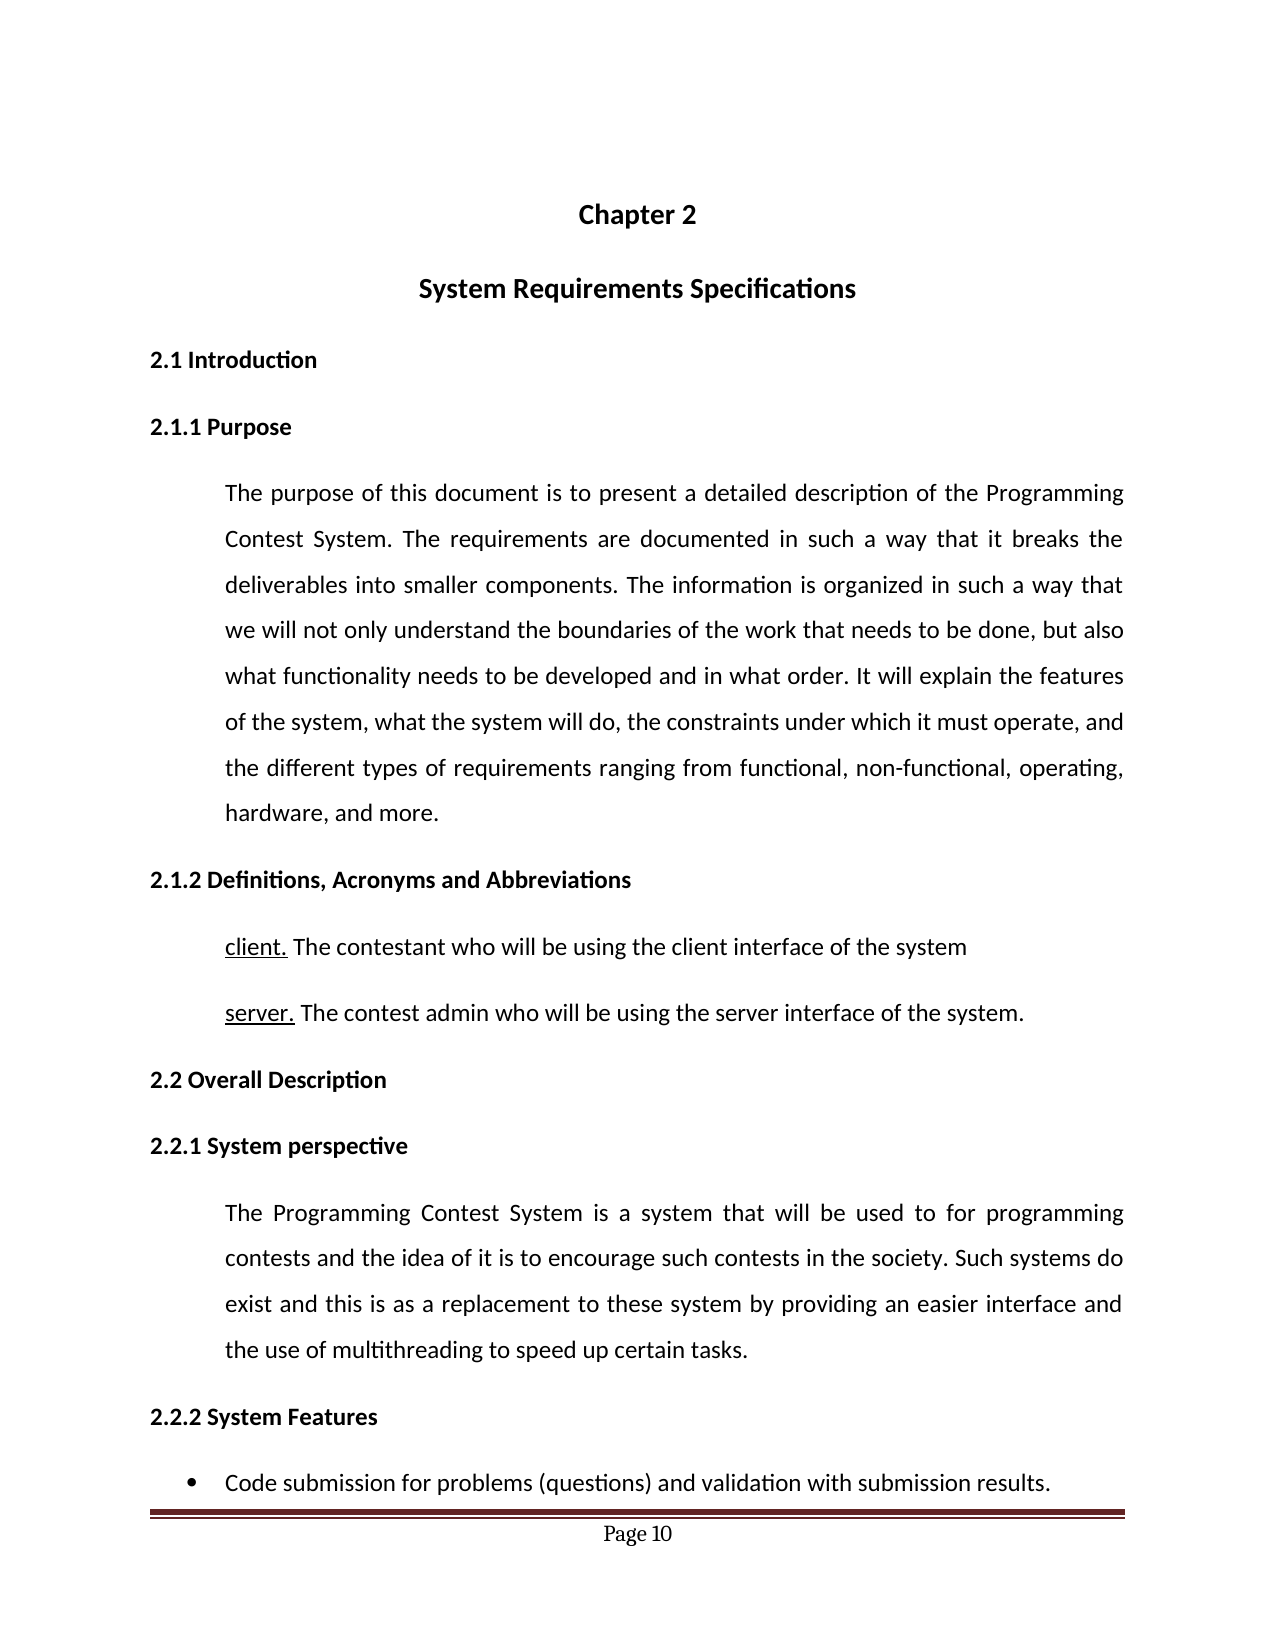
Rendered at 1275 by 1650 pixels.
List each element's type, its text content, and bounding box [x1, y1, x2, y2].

list Code submission for problems (questions) and validation with submission results. [187, 1467, 1125, 1498]
text The Programming Contest System is a system that will be used to for programming contests and the idea of it is to encourage such contests in the society. Such systems do exist and this is as a replacement to these system by providing an easier interface and the use of multithreading to speed up certain tasks. [225, 1197, 1125, 1364]
text server. The contest admin who will be using the server interface of the system. [225, 997, 1125, 1028]
text 2.2.1 System perspective [150, 1130, 1125, 1161]
text 2.2 Overall Description [150, 1064, 1125, 1094]
text 2.1.1 Purpose [150, 411, 1125, 441]
text client. The contestant who will be using the client interface of the system [225, 931, 1125, 961]
text System Requirements Specifications [150, 270, 1125, 306]
text The purpose of this document is to present a detailed description of the Programming Contest System. The requirements are documented in such a way that it breaks the deliverables into smaller components. The information is organized in such a way that we will not only understand the boundaries of the work that needs to be done, but also what functionality needs to be developed and in what order. It will explain the features of the system, what the system will do, the constraints under which it must operate, and the different types of requirements ranging from functional, non-functional, operating, hardware, and more. [225, 477, 1125, 828]
text 2.1.2 Definitions, Acronyms and Abbreviations [150, 864, 1125, 894]
text Chapter 2 [150, 196, 1125, 231]
text 2.2.2 System Features [150, 1401, 1125, 1431]
text 2.1 Introduction [150, 344, 1125, 375]
